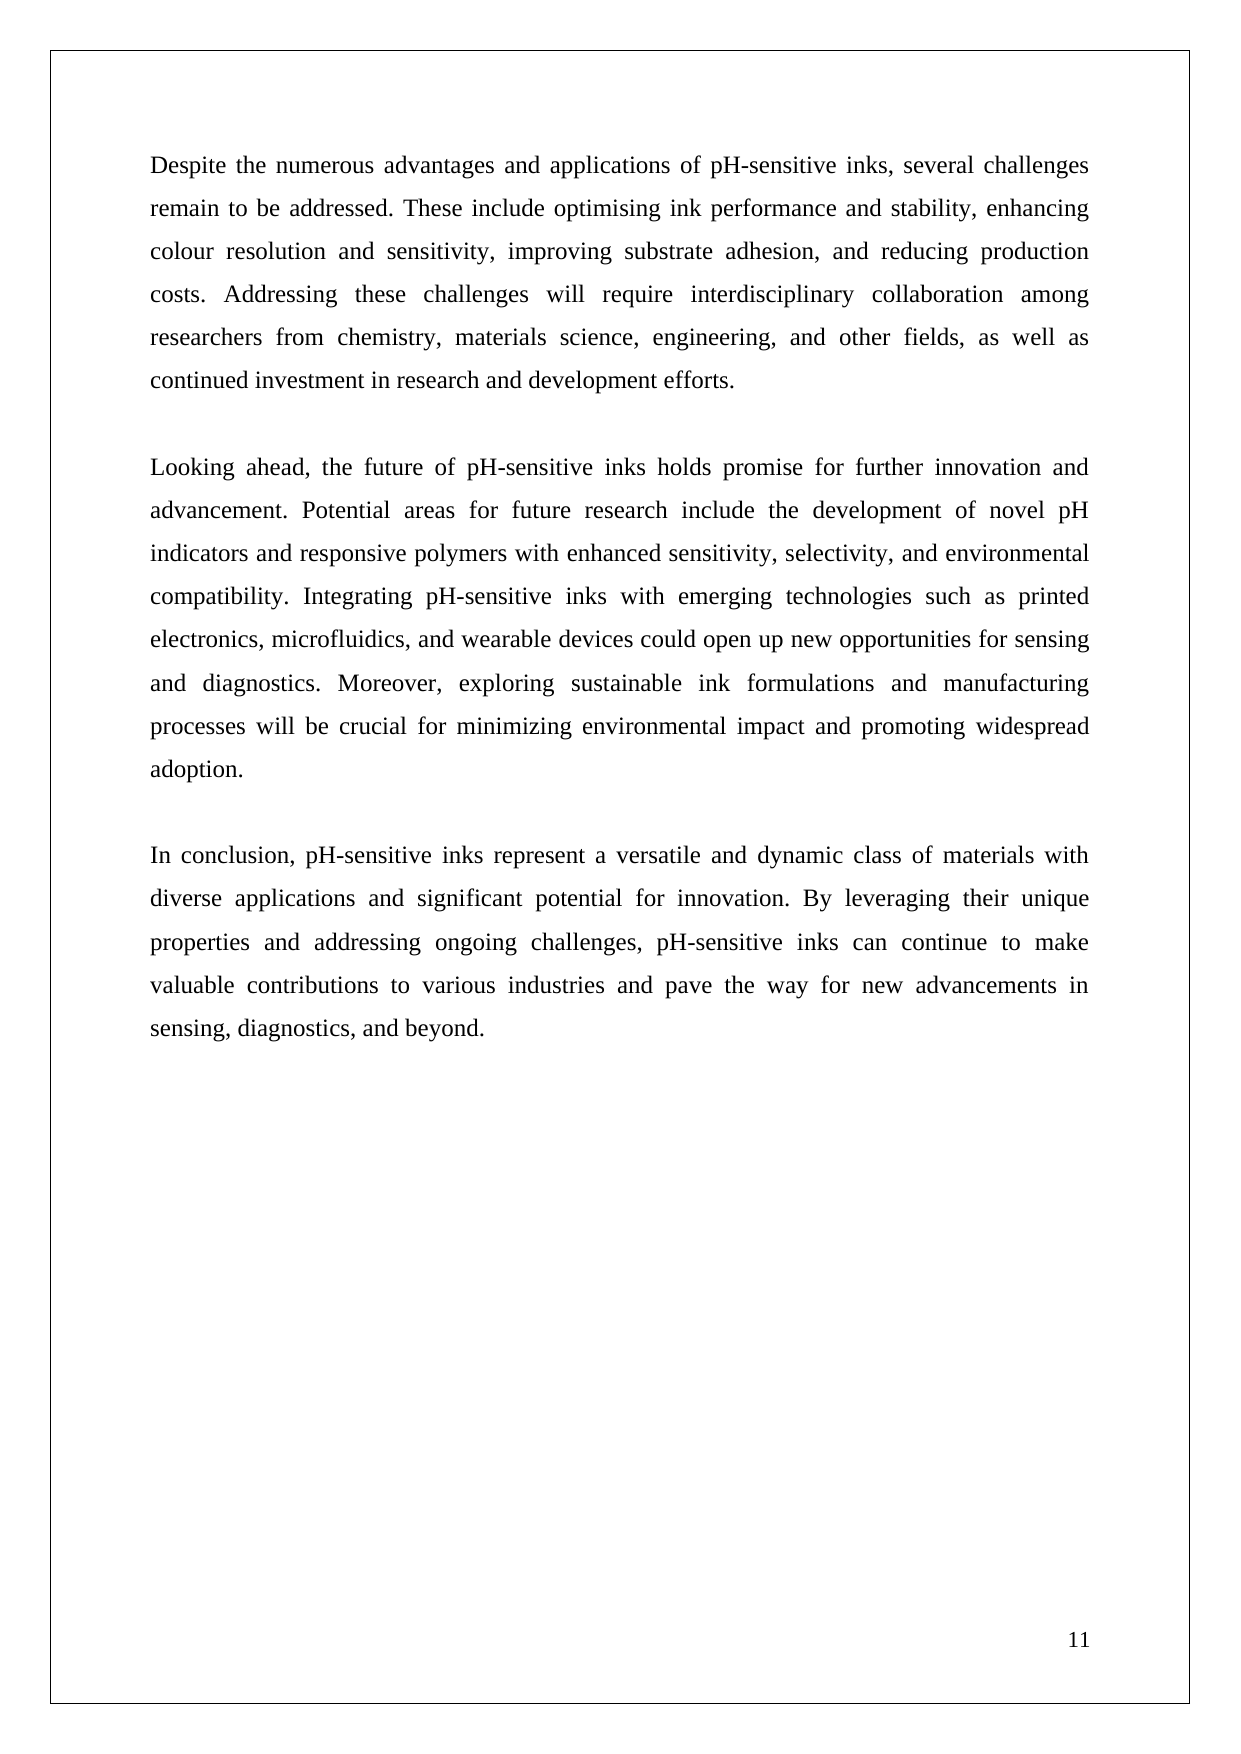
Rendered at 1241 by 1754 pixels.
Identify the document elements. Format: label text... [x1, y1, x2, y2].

text Despite the numerous advantages and applications of pH-sensitive inks, several challenges remain to be addressed. These include optimising ink performance and stability, enhancing colour resolution and sensitivity, improving substrate adhesion, and reducing production costs. Addressing these challenges will require interdisciplinary collaboration among researchers from chemistry, materials science, engineering, and other fields, as well as continued investment in research and development efforts. [150, 150, 1090, 394]
text In conclusion, pH-sensitive inks represent a versatile and dynamic class of materials with diverse applications and significant potential for innovation. By leveraging their unique properties and addressing ongoing challenges, pH-sensitive inks can continue to make valuable contributions to various industries and pave the way for new advancements in sensing, diagnostics, and beyond. [150, 840, 1090, 1042]
text Looking ahead, the future of pH-sensitive inks holds promise for further innovation and advancement. Potential areas for future research include the development of novel pH indicators and responsive polymers with enhanced sensitivity, selectivity, and environmental compatibility. Integrating pH-sensitive inks with emerging technologies such as printed electronics, microfluidics, and wearable devices could open up new opportunities for sensing and diagnostics. Moreover, exploring sustainable ink formulations and manufacturing processes will be crucial for minimizing environmental impact and promoting widespread adoption. [150, 452, 1090, 783]
